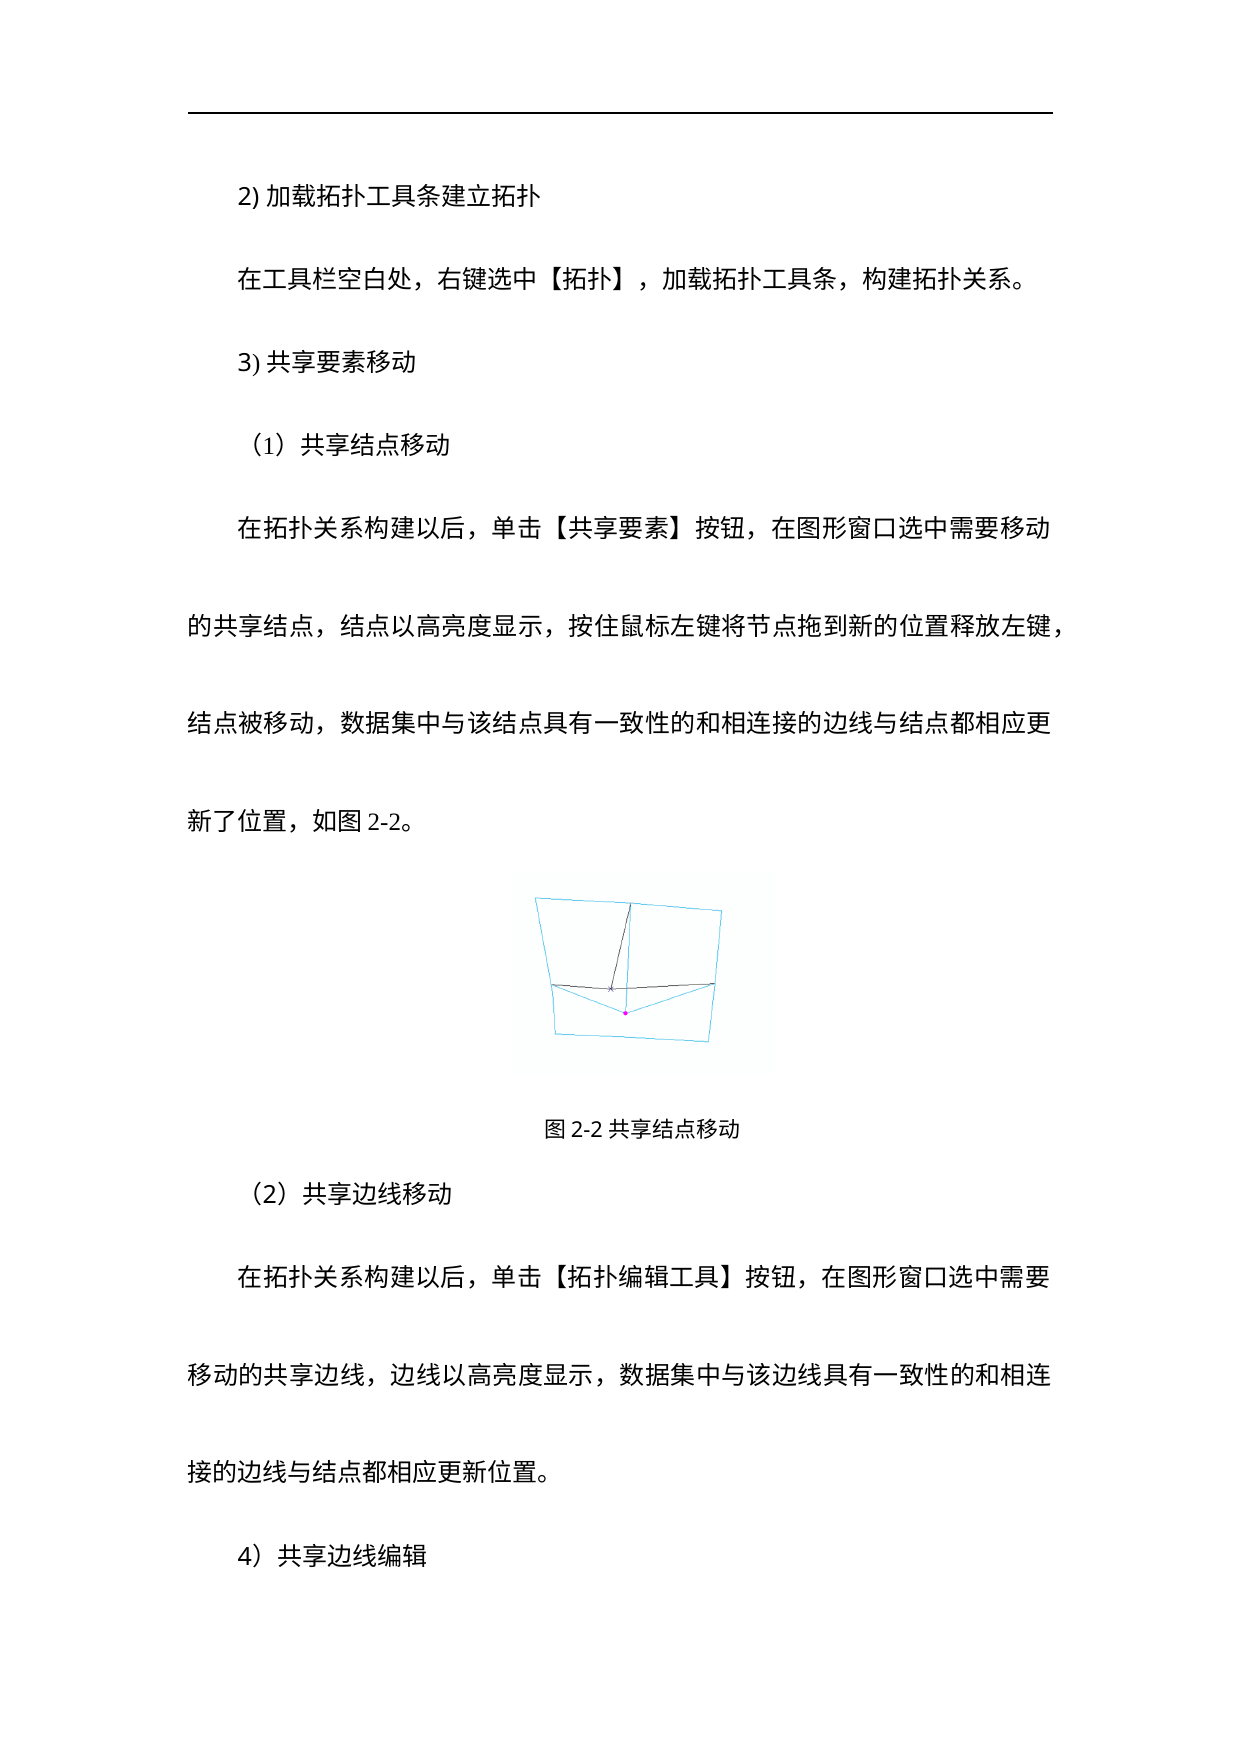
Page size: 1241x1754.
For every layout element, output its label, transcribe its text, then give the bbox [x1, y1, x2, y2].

text 图2-2 共享结点移动 [187, 1112, 1053, 1144]
picture [511, 870, 779, 1075]
text （2）共享边线移动 [187, 1160, 1053, 1225]
text 在工具栏空白处，右键选中【拓扑】，加载拓扑工具条，构建拓扑关系。 [187, 245, 1053, 310]
text 3) 共享要素移动 [187, 328, 1053, 393]
text 4）共享边线编辑 [187, 1522, 1053, 1587]
text （1）共享结点移动 [187, 411, 1053, 476]
text 2) 加载拓扑工具条建立拓扑 [187, 162, 1053, 227]
text 在拓扑关系构建以后，单击【拓扑编辑工具】按钮，在图形窗口选中需要移动的共享边线，边线以高亮度显示，数据集中与该边线具有一致性的和相连接的边线与结点都相应更新位置。 [187, 1243, 1053, 1503]
text 在拓扑关系构建以后，单击【共享要素】按钮，在图形窗口选中需要移动的共享结点，结点以高亮度显示，按住鼠标左键将节点拖到新的位置释放左键，结点被移动，数据集中与该结点具有一致性的和相连接的边线与结点都相应更新了位置，如图2-2。 [187, 494, 1053, 852]
